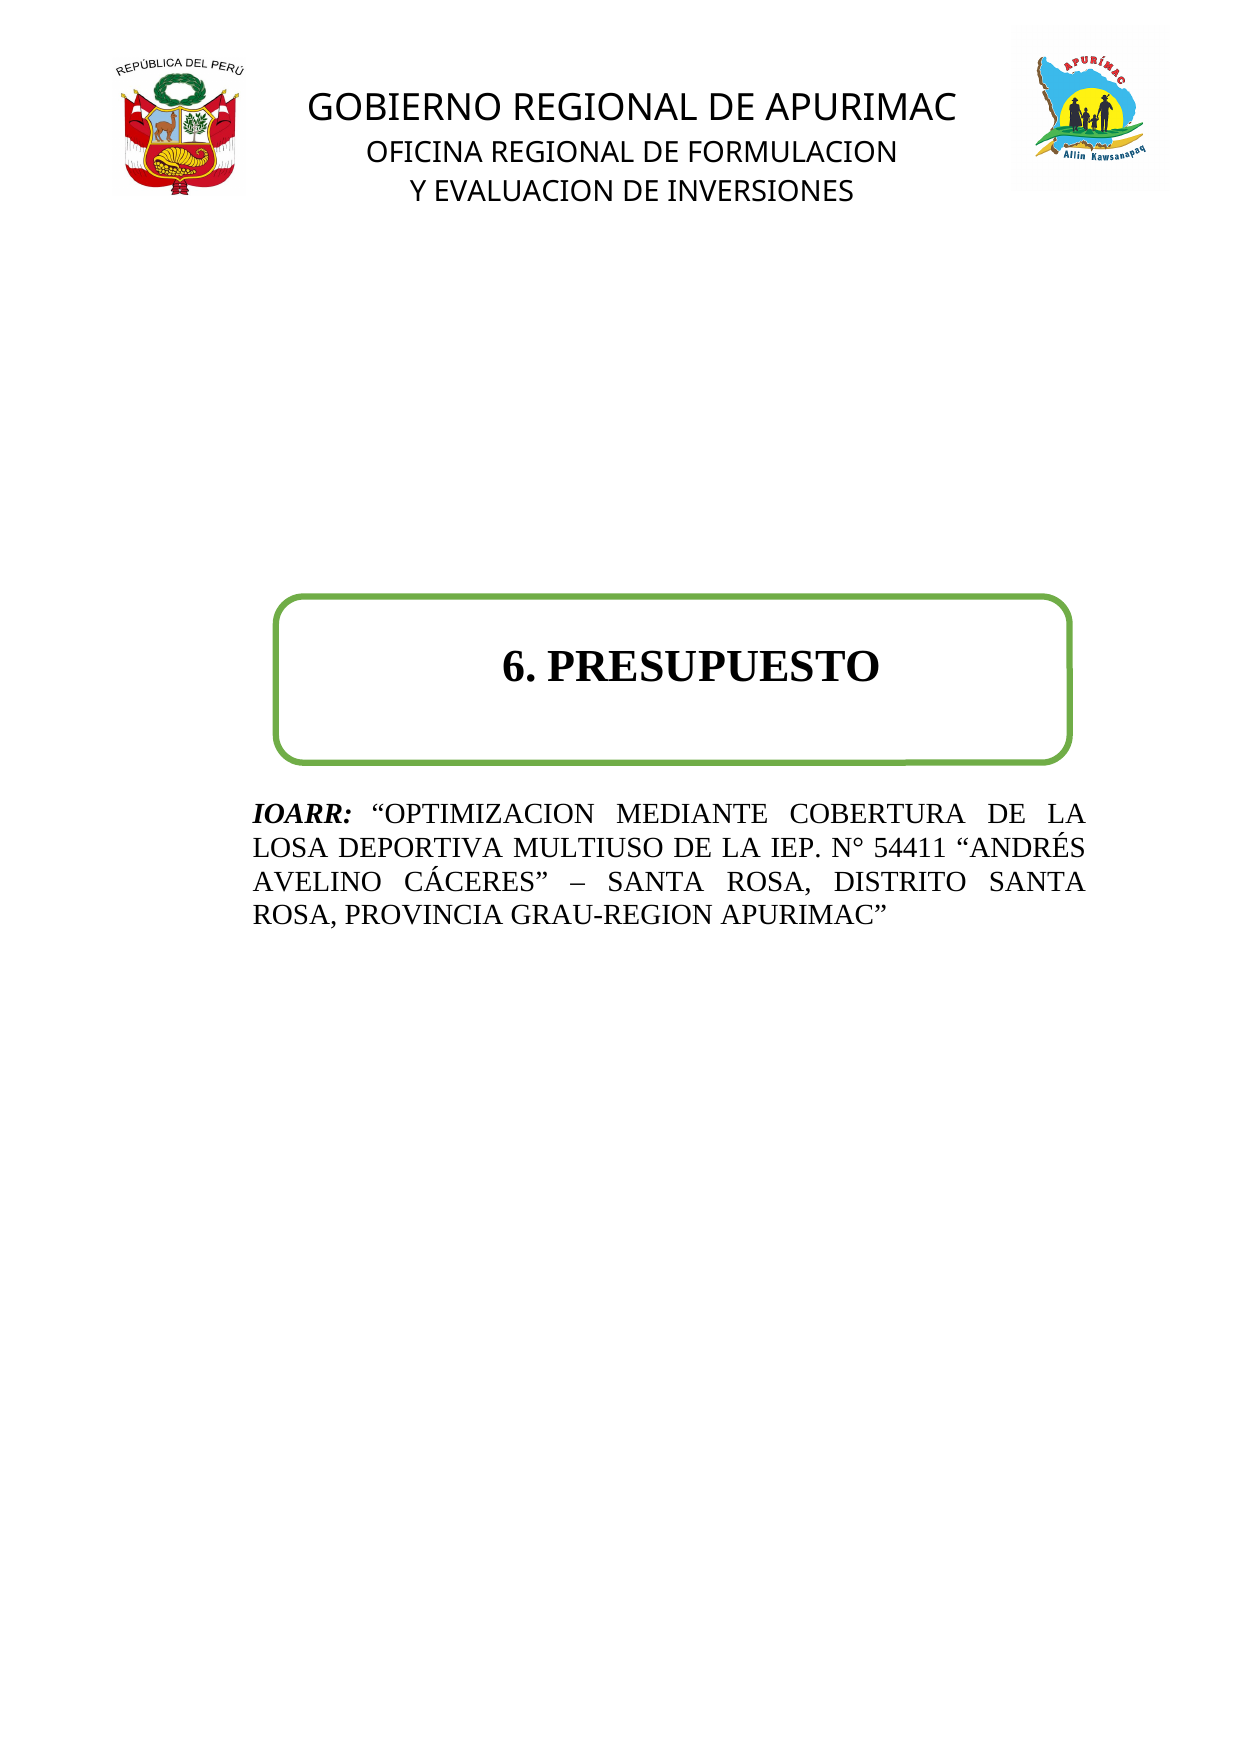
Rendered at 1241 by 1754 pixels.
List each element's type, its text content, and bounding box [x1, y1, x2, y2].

picture [1011, 25, 1170, 191]
picture [112, 57, 247, 196]
list IOARR: “OPTIMIZACION MEDIANTE COBERTURA DE LA LOSA DEPORTIVA MULTIUSO DE LA IEP. N° 54411 “ANDRÉS AVELINO CÁCERES” – SANTA ROSA, DISTRITO SANTA ROSA, PROVINCIA GRAU-REGION APURIMAC” [252, 797, 1087, 931]
